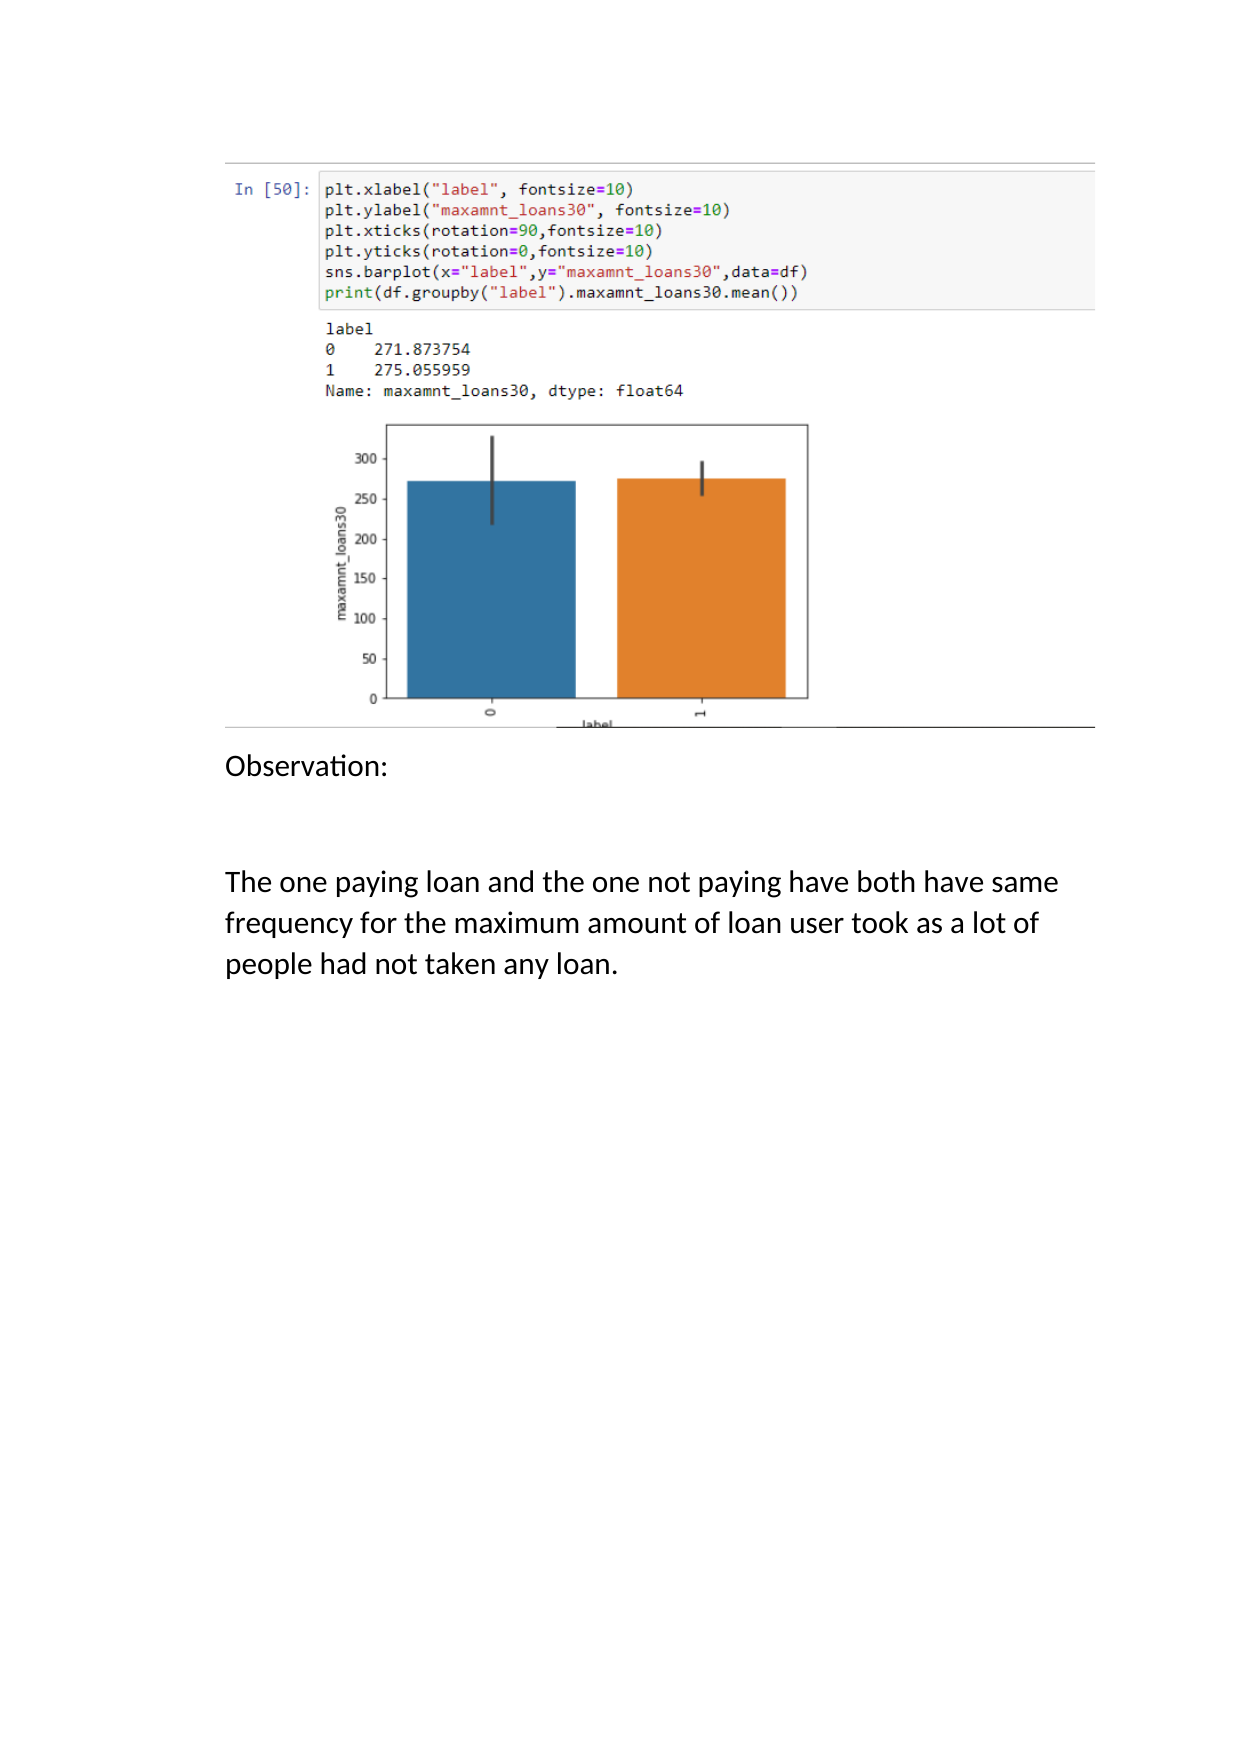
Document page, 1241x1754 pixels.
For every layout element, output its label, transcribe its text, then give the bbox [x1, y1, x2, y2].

text Observation: [225, 747, 1090, 785]
text The one paying loan and the one not paying have both have same frequency for the maximum amount of loan user took as a lot of people had not taken any loan. [225, 862, 1090, 983]
picture [225, 150, 1096, 728]
